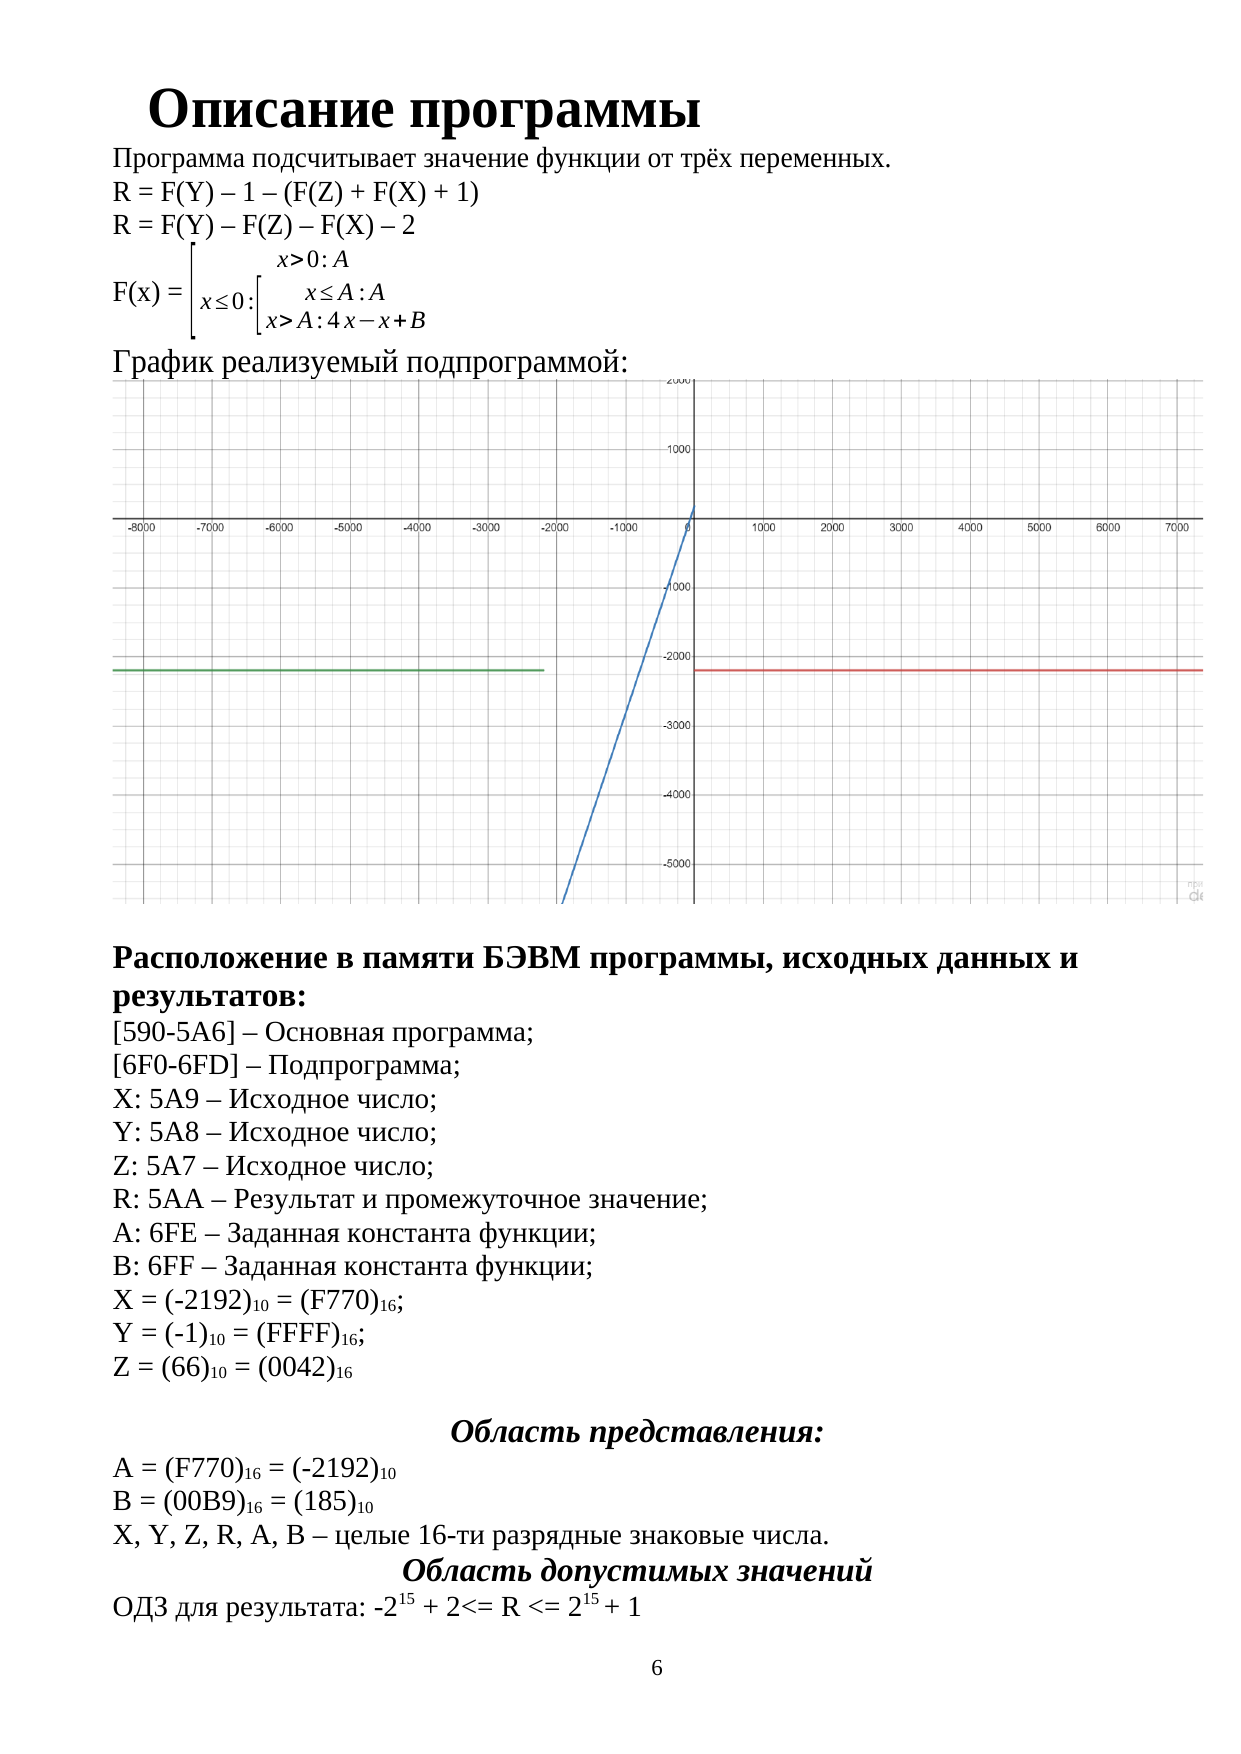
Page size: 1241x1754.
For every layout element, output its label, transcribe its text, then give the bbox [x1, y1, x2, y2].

text X, Y, Z, R, A, B – целые 16-ти разрядные знаковые числа. [112, 1517, 1203, 1551]
text X = (-2192)10 = (F770)16; [112, 1282, 1203, 1316]
text R = F(Y) – F(Z) – F(X) – 2 [112, 207, 1203, 241]
text B: 6FF – Заданная константа функции; [112, 1248, 1203, 1282]
text Z: 5A7 – Исходное число; [112, 1148, 1203, 1181]
text Y: 5A8 – Исходное число; [112, 1114, 1203, 1148]
text График реализуемый подпрограммой: [112, 341, 1203, 379]
subtitle Область представления: [112, 1411, 1166, 1450]
text R = F(Y) – 1 – (F(Z) + F(X) + 1) [112, 174, 1203, 207]
subtitle Область допустимых значений [112, 1551, 1166, 1589]
text R: 5AA – Результат и промежуточное значение; [112, 1181, 1203, 1215]
text F(x) = [112, 241, 1203, 341]
text Расположение в памяти БЭВМ программы, исходных данных и результатов: [112, 937, 1203, 1014]
text [6F0-6FD] – Подпрограмма; [112, 1047, 1203, 1081]
text Z = (66)10 = (0042)16 [112, 1349, 1203, 1383]
text X: 5A9 – Исходное число; [112, 1081, 1203, 1114]
text Программа подсчитывает значение функции от трёх переменных. [112, 140, 1203, 174]
subtitle Описание программы [148, 73, 1203, 140]
subtitle ОДЗ для результата: -215 + 2<= R <= 215 + 1 [112, 1589, 1166, 1623]
text [590-5A6] – Основная программа; [112, 1014, 1203, 1047]
text Y = (-1)10 = (FFFF)16; [112, 1316, 1203, 1349]
text B = (00B9)16 = (185)10 [112, 1483, 1203, 1517]
picture [112, 379, 1204, 904]
subtitle A = (F770)16 = (-2192)10 [112, 1450, 1166, 1483]
text A: 6FE – Заданная константа функции; [112, 1215, 1203, 1248]
